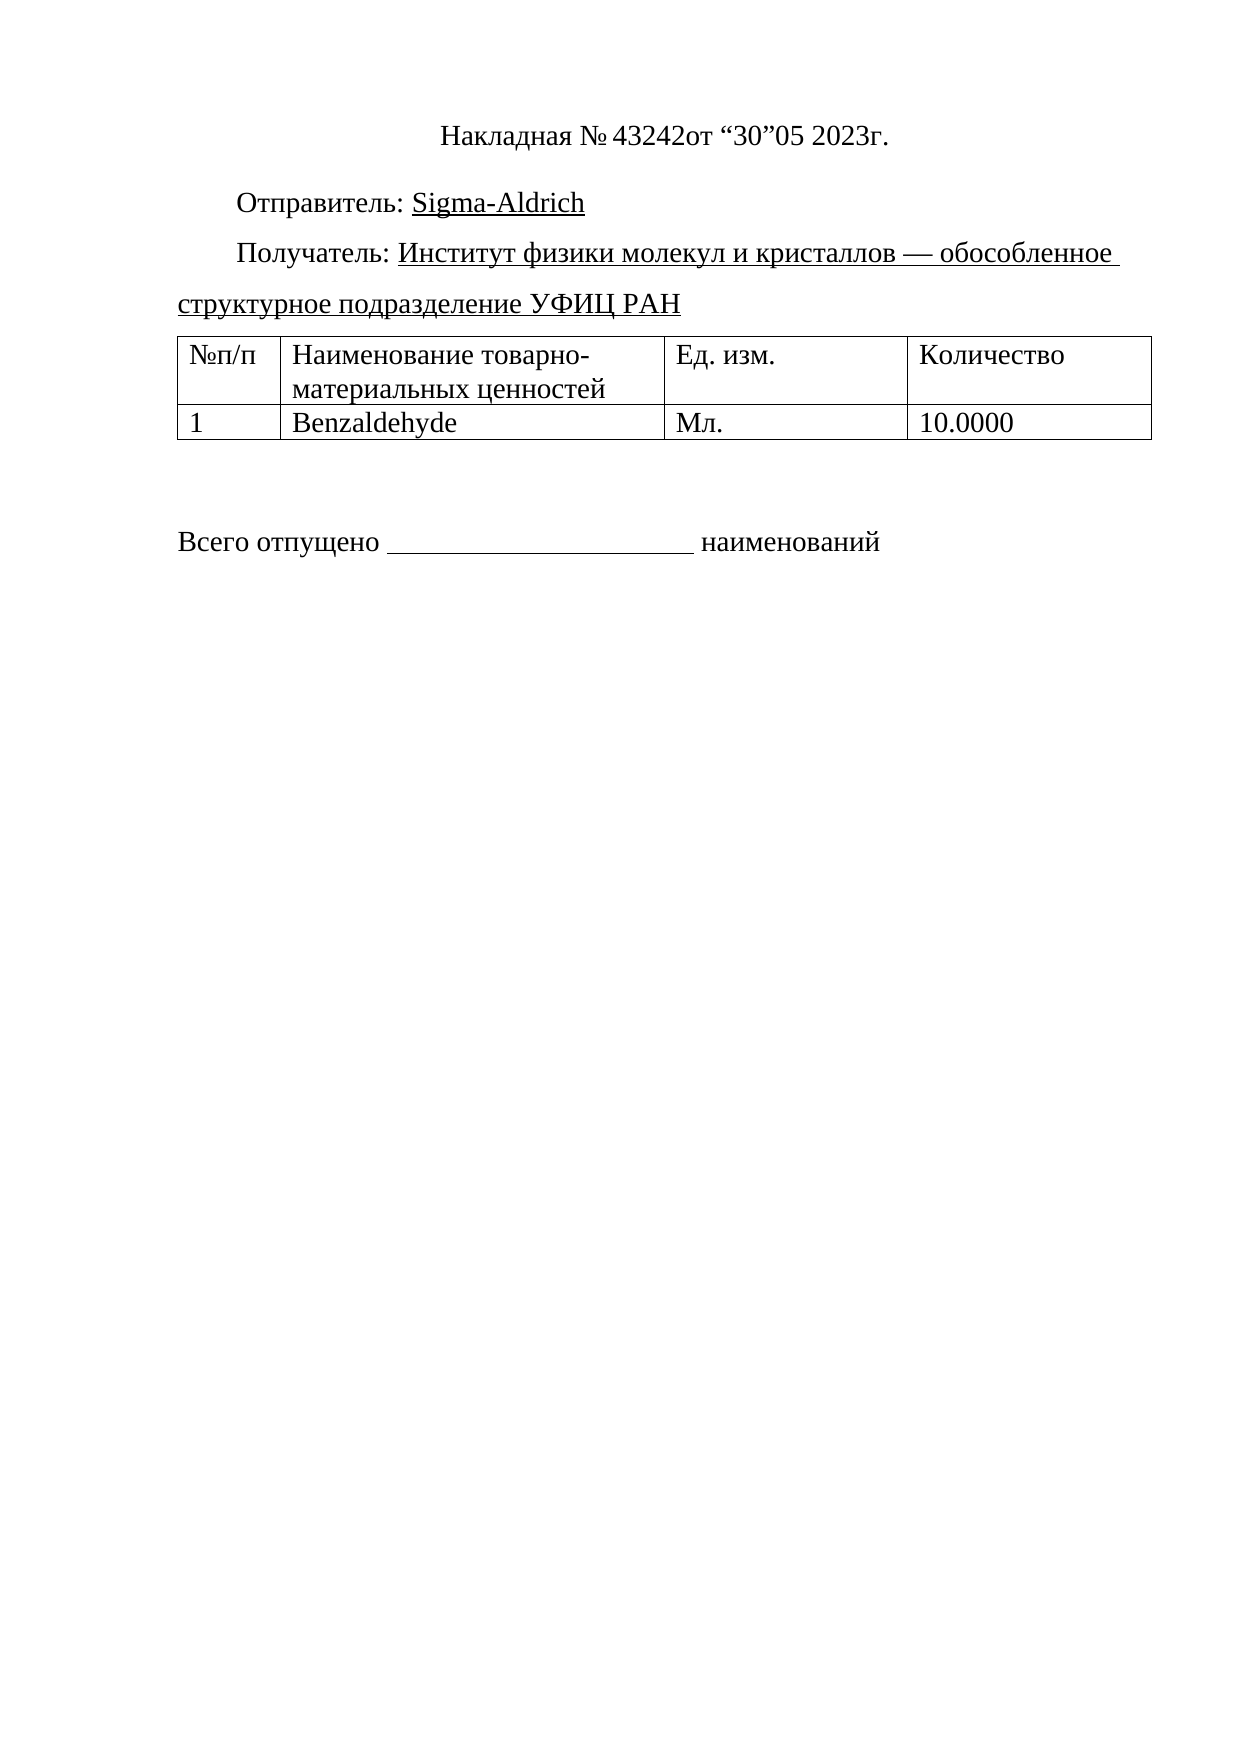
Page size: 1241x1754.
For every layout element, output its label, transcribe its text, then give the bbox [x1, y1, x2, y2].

text Накладная № 43242от “30”05 2023г. [177, 118, 1152, 152]
text Всего отпущено наименований [177, 524, 1152, 557]
table_cell 10.0000 [908, 405, 1151, 439]
table_header №п/п [178, 337, 280, 404]
table_header Количество [908, 337, 1151, 404]
table_cell Мл. [665, 405, 907, 439]
text Отправитель: Sigma-Aldrich [177, 185, 1152, 219]
table_header Ед. изм. [665, 337, 907, 404]
text Получатель: Институт физики молекул и кристаллов — обособленное структурное подразделение УФИЦ РАН [177, 236, 1152, 319]
table_cell Benzaldehyde [281, 405, 664, 439]
table_header Наименование товарно-материальных ценностей [281, 337, 664, 404]
table_cell 1 [178, 405, 280, 439]
